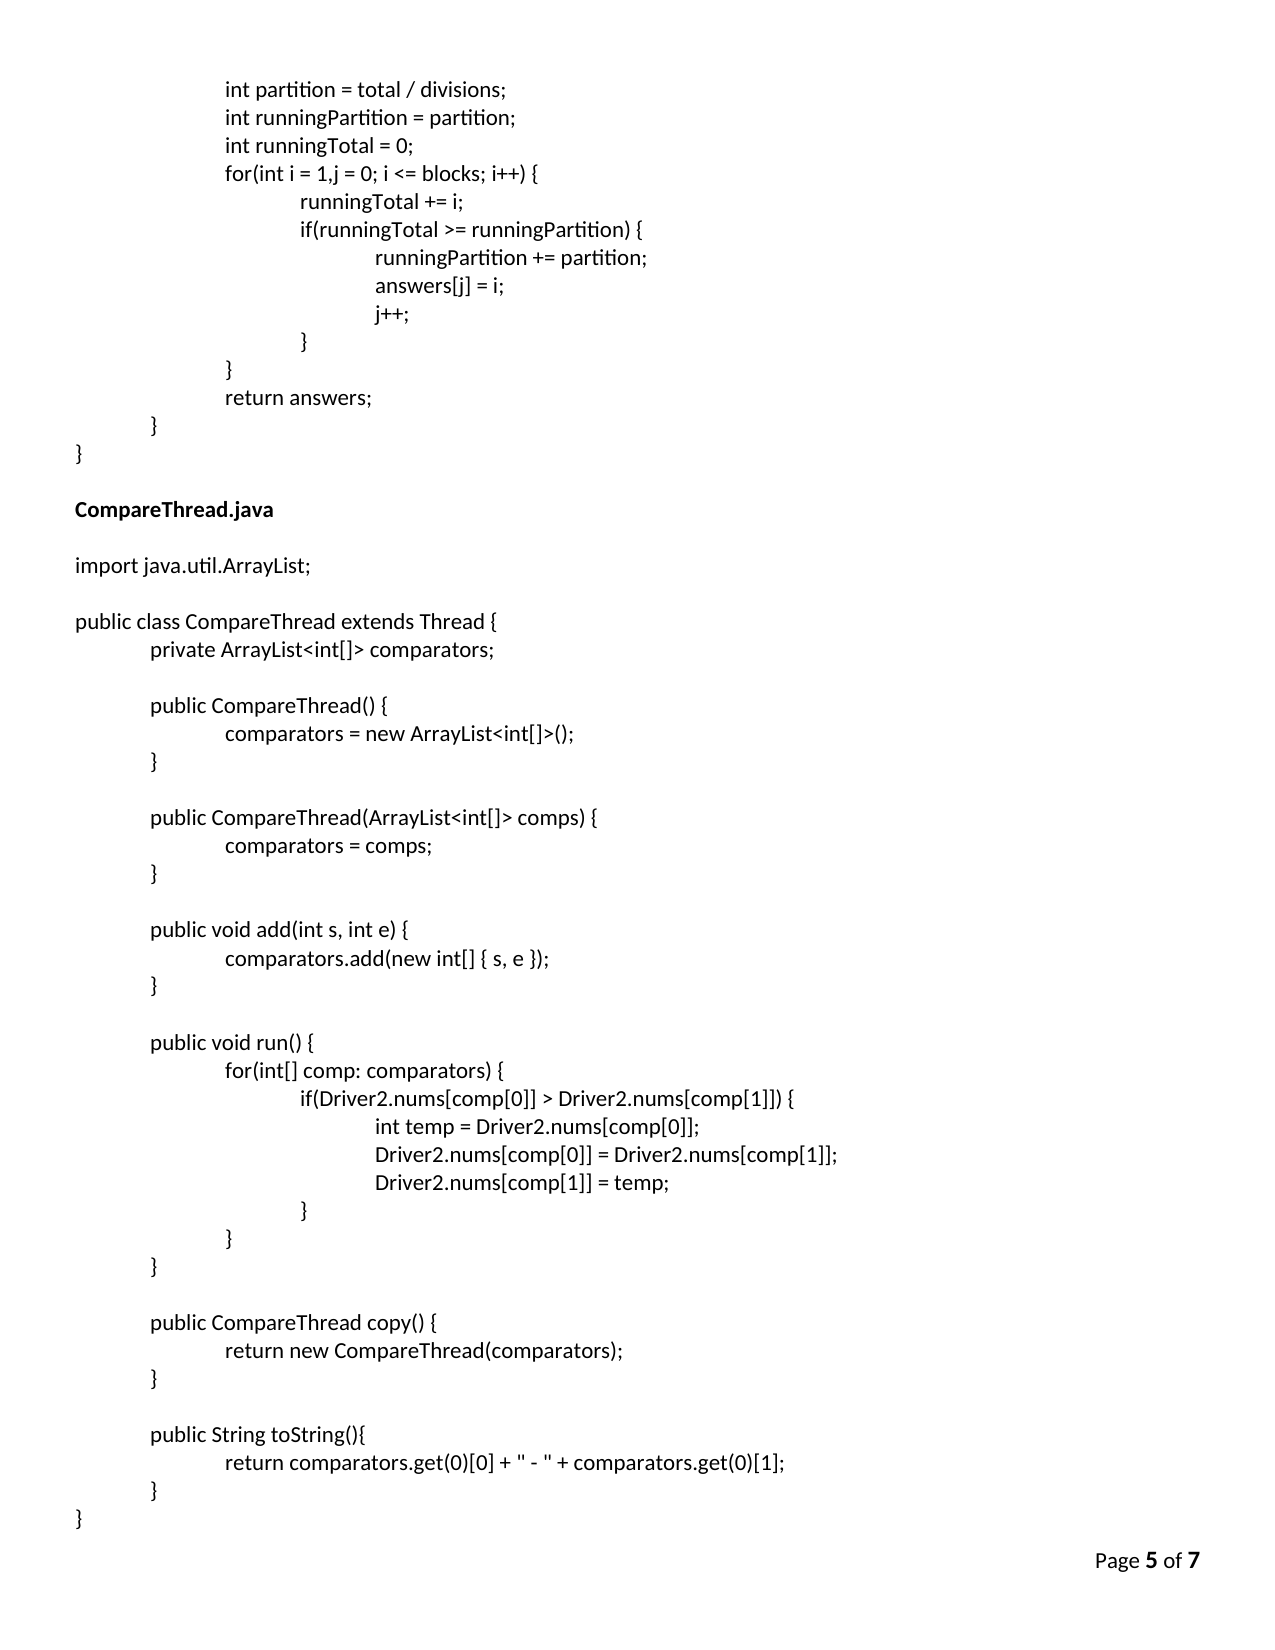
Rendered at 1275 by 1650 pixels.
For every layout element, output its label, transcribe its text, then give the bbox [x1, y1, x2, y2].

text int runningTotal = 0; [75, 131, 1200, 159]
text int partition = total / divisions; [75, 75, 1200, 103]
text return answers; [75, 383, 1200, 411]
text } [75, 747, 1200, 776]
text j++; [75, 299, 1200, 327]
text } [75, 327, 1200, 355]
text public String toString(){ [75, 1420, 1200, 1448]
text } [75, 1476, 1200, 1504]
text runningTotal += i; [75, 187, 1200, 215]
text } [75, 1252, 1200, 1280]
text } [75, 972, 1200, 1000]
text public CompareThread() { [75, 691, 1200, 719]
text for(int i = 1,j = 0; i <= blocks; i++) { [75, 159, 1200, 187]
text import java.util.ArrayList; [75, 551, 1200, 579]
text } [75, 1504, 1200, 1532]
text int temp = Driver2.nums[comp[0]]; [75, 1112, 1200, 1140]
text } [75, 859, 1200, 888]
text public void add(int s, int e) { [75, 916, 1200, 944]
text if(Driver2.nums[comp[0]] > Driver2.nums[comp[1]]) { [75, 1084, 1200, 1112]
text return new CompareThread(comparators); [75, 1336, 1200, 1364]
text runningPartition += partition; [75, 243, 1200, 271]
text private ArrayList<int[]> comparators; [75, 635, 1200, 663]
text public CompareThread(ArrayList<int[]> comps) { [75, 803, 1200, 832]
text comparators.add(new int[] { s, e }); [75, 944, 1200, 972]
text } [75, 1364, 1200, 1392]
text int runningPartition = partition; [75, 103, 1200, 131]
text CompareThread.java [75, 495, 1200, 523]
text public void run() { [75, 1028, 1200, 1056]
text } [75, 439, 1200, 467]
text } [75, 1224, 1200, 1252]
text if(runningTotal >= runningPartition) { [75, 215, 1200, 243]
text comparators = new ArrayList<int[]>(); [75, 719, 1200, 747]
text answers[j] = i; [75, 271, 1200, 299]
text Driver2.nums[comp[0]] = Driver2.nums[comp[1]]; [75, 1140, 1200, 1168]
text Driver2.nums[comp[1]] = temp; [75, 1168, 1200, 1196]
text } [75, 355, 1200, 383]
text for(int[] comp: comparators) { [75, 1056, 1200, 1084]
text } [75, 411, 1200, 439]
text comparators = comps; [75, 832, 1200, 859]
text return comparators.get(0)[0] + " - " + comparators.get(0)[1]; [75, 1448, 1200, 1476]
text public CompareThread copy() { [75, 1308, 1200, 1336]
text public class CompareThread extends Thread { [75, 607, 1200, 635]
text } [75, 1196, 1200, 1224]
